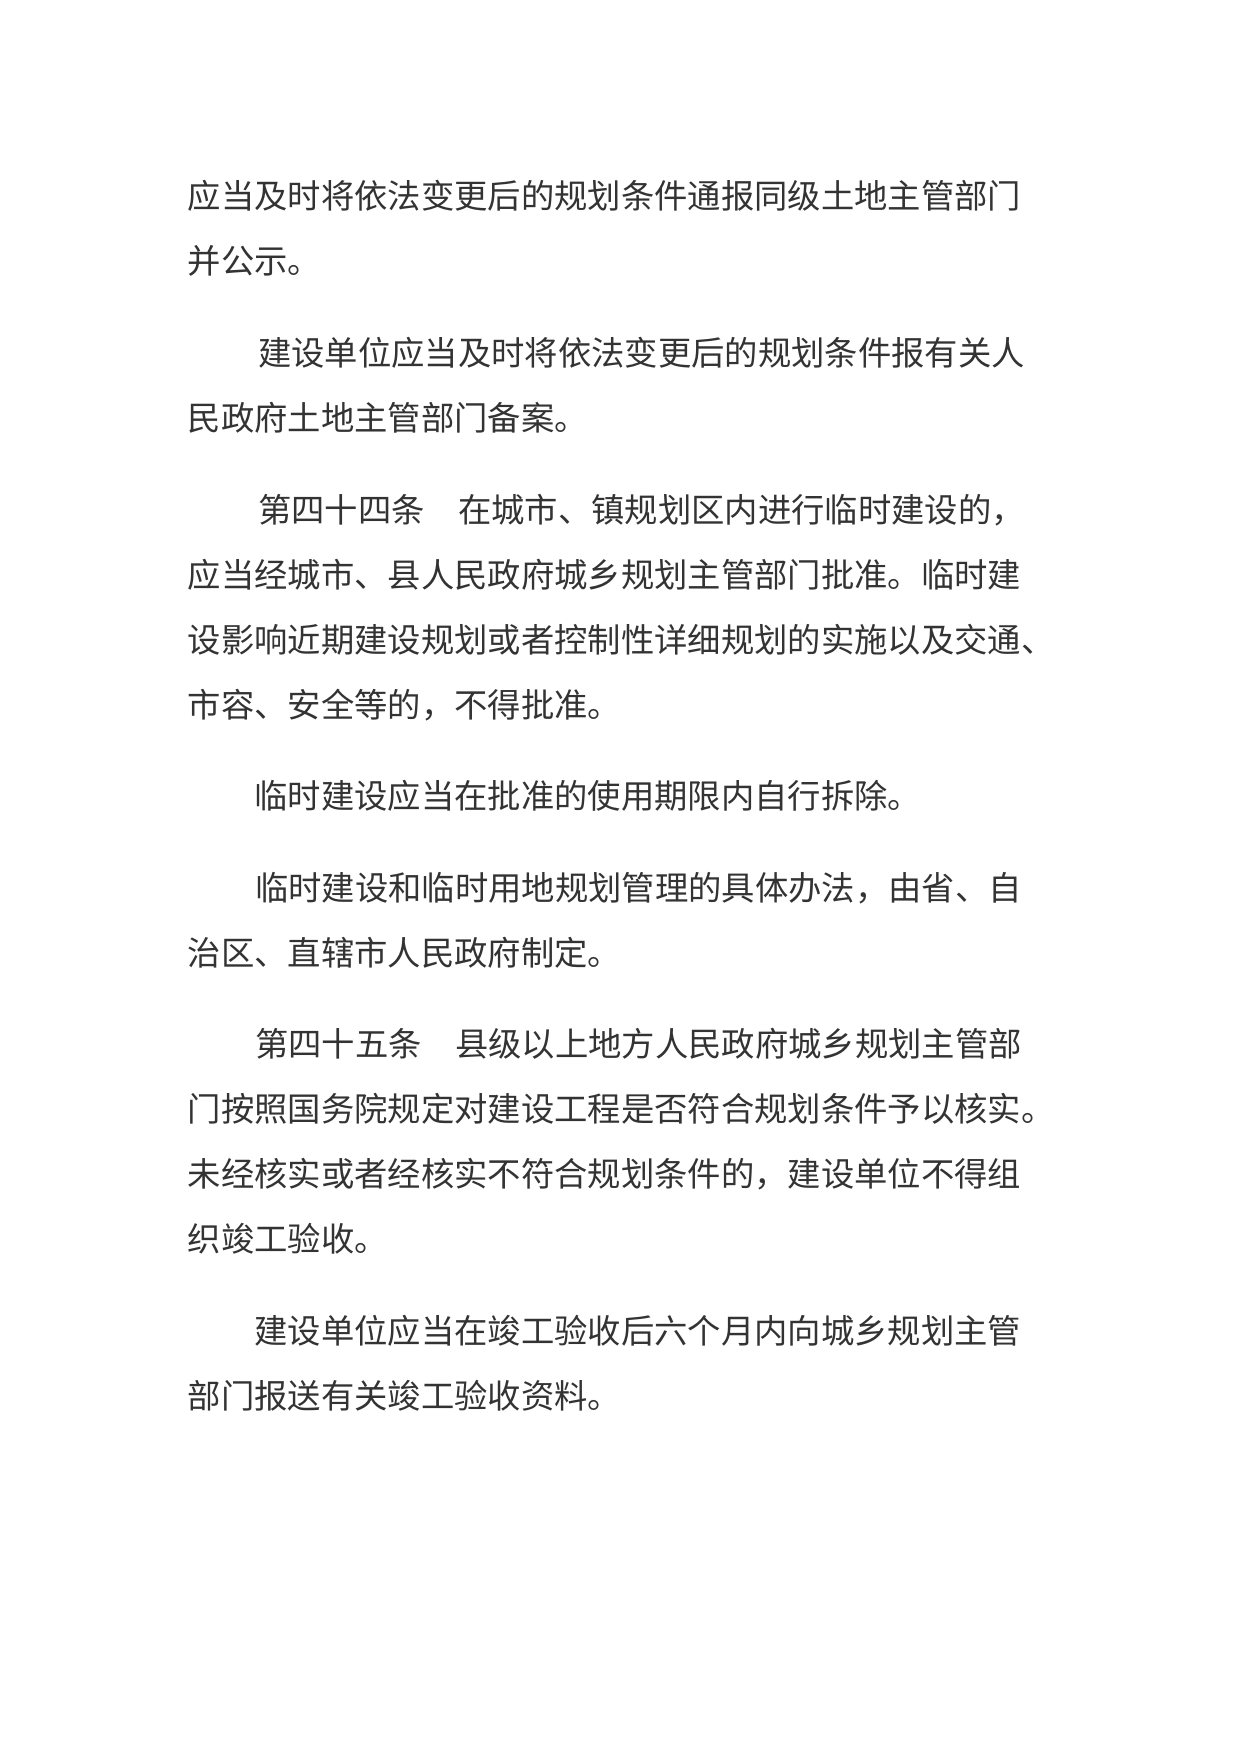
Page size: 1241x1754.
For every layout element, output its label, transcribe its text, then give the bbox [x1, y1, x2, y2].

text 建设单位应当在竣工验收后六个月内向城乡规划主管部门报送有关竣工验收资料。 [187, 1296, 1053, 1426]
text 第四十四条 在城市、镇规划区内进行临时建设的，应当经城市、县人民政府城乡规划主管部门批准。临时建设影响近期建设规划或者控制性详细规划的实施以及交通、市容、安全等的，不得批准。 [187, 475, 1053, 735]
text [187, 162, 1053, 292]
text 临时建设应当在批准的使用期限内自行拆除。 [187, 762, 1053, 827]
text 第四十五条 县级以上地方人民政府城乡规划主管部门按照国务院规定对建设工程是否符合规划条件予以核实。未经核实或者经核实不符合规划条件的，建设单位不得组织竣工验收。 [187, 1010, 1053, 1270]
text 临时建设和临时用地规划管理的具体办法，由省、自治区、直辖市人民政府制定。 [187, 853, 1053, 983]
text 建设单位应当及时将依法变更后的规划条件报有关人民政府土地主管部门备案。 [187, 318, 1053, 448]
